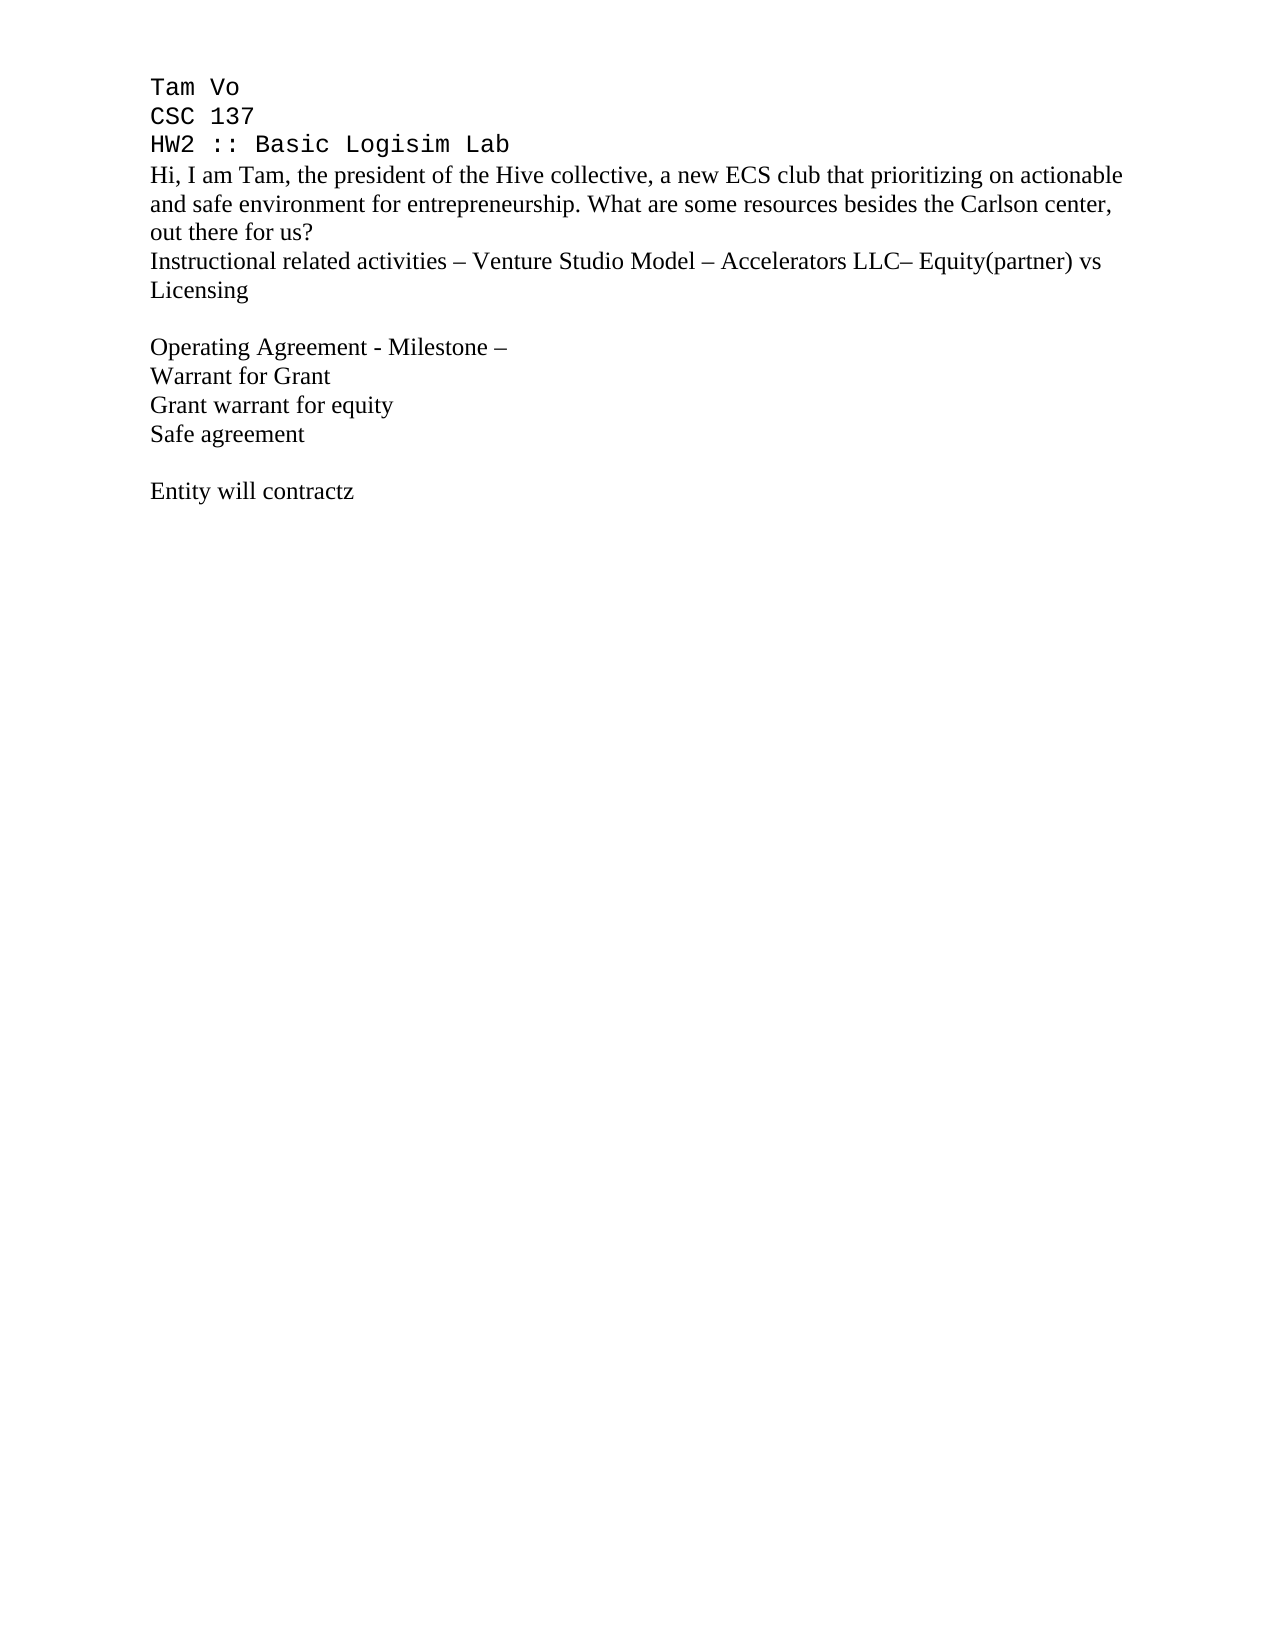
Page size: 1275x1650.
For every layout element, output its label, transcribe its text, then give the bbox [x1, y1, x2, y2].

text Safe agreement [150, 419, 1125, 447]
text Grant warrant for equity [150, 390, 1125, 419]
text Operating Agreement - Milestone – [150, 332, 1125, 361]
text Entity will contractz [150, 476, 1125, 505]
text Warrant for Grant [150, 361, 1125, 390]
text Hi, I am Tam, the president of the Hive collective, a new ECS club that prioritizing on actionable and safe environment for entrepreneurship. What are some resources besides the Carlson center, out there for us? [150, 160, 1125, 246]
text Instructional related activities – Venture Studio Model – Accelerators LLC– Equity(partner) vs Licensing [150, 246, 1125, 304]
